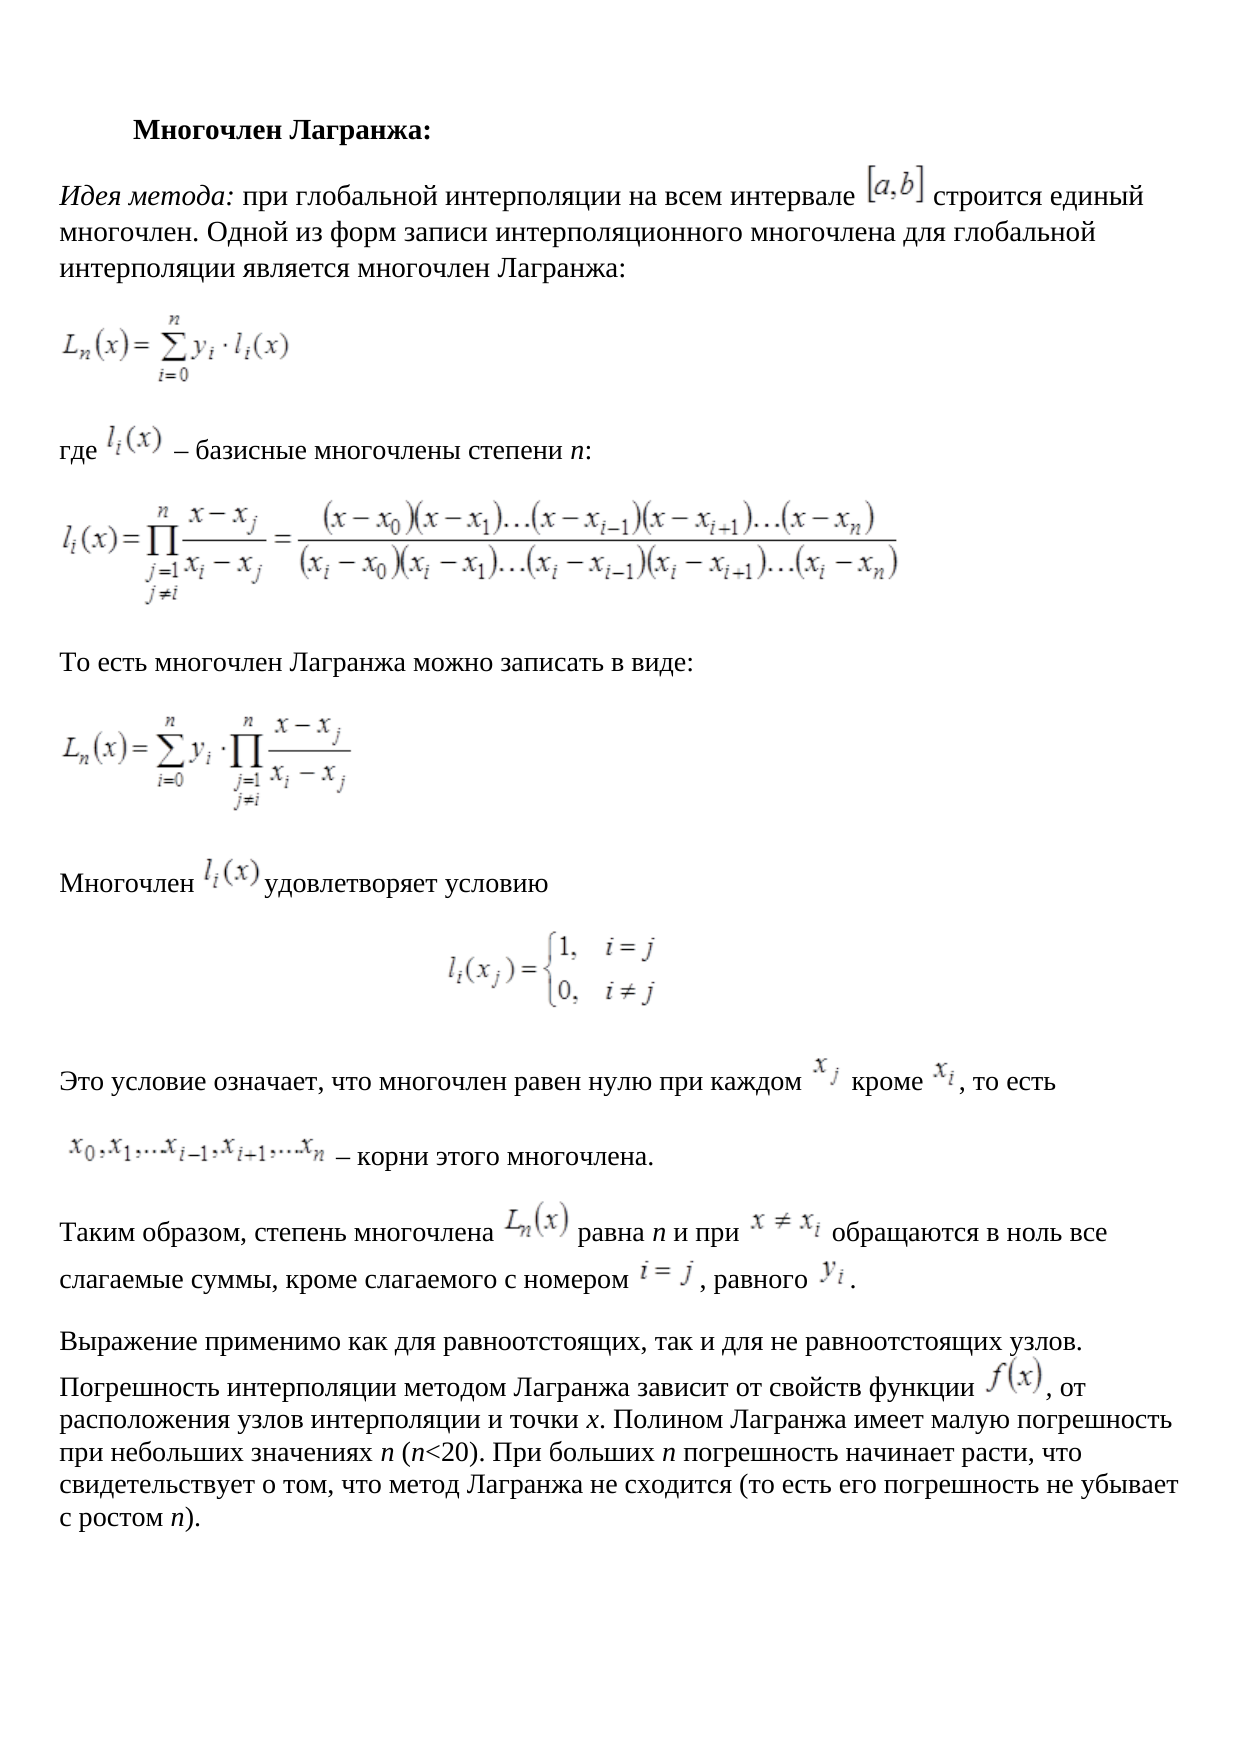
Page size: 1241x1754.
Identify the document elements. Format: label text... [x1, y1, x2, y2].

picture [810, 1046, 845, 1090]
picture [201, 851, 264, 893]
picture [445, 927, 658, 1009]
picture [66, 1125, 329, 1166]
picture [104, 418, 167, 460]
text Это условие означает, что многочлен равен нулю при каждом кроме , то есть [59, 1046, 1181, 1096]
text где – базисные многочлены степени n: [59, 419, 1181, 466]
picture [59, 303, 294, 388]
picture [59, 494, 903, 611]
text Многочлен Лагранжа: [59, 112, 1181, 145]
picture [982, 1356, 1046, 1397]
text – корни этого многочлена. [59, 1125, 1181, 1172]
picture [815, 1247, 850, 1289]
text Многочлен удовлетворяет условию [59, 852, 1181, 898]
text То есть многочлен Лагранжа можно записать в виде: [59, 646, 1181, 678]
text Таким образом, степень многочлена равна n и при обращаются в ноль все слагаемые суммы, кроме слагаемого с номером , равного . [59, 1201, 1181, 1294]
picture [636, 1253, 700, 1289]
picture [930, 1049, 959, 1090]
picture [501, 1201, 571, 1242]
picture [59, 707, 356, 817]
picture [863, 164, 926, 206]
text Идея метода: при глобальной интерполяции на всем интервале строится единый многочлен. Одной из форм записи интерполяционного многочлена для глобальной интерполяции является многочлен Лагранжа: [59, 165, 1181, 284]
picture [746, 1201, 825, 1242]
text Выражение применимо как для равноотстоящих, так и для не равноотстоящих узлов. Погрешность интерполяции методом Лагранжа зависит от свойств функции , от расположения узлов интерполяции и точки x. Полином Лагранжа имеет малую погрешность при небольших значениях n (n<20). При больших n погрешность начинает расти, что свидетельствует о том, что метод Лагранжа не сходится (то есть его погрешность не убывает с ростом n). [59, 1323, 1181, 1532]
